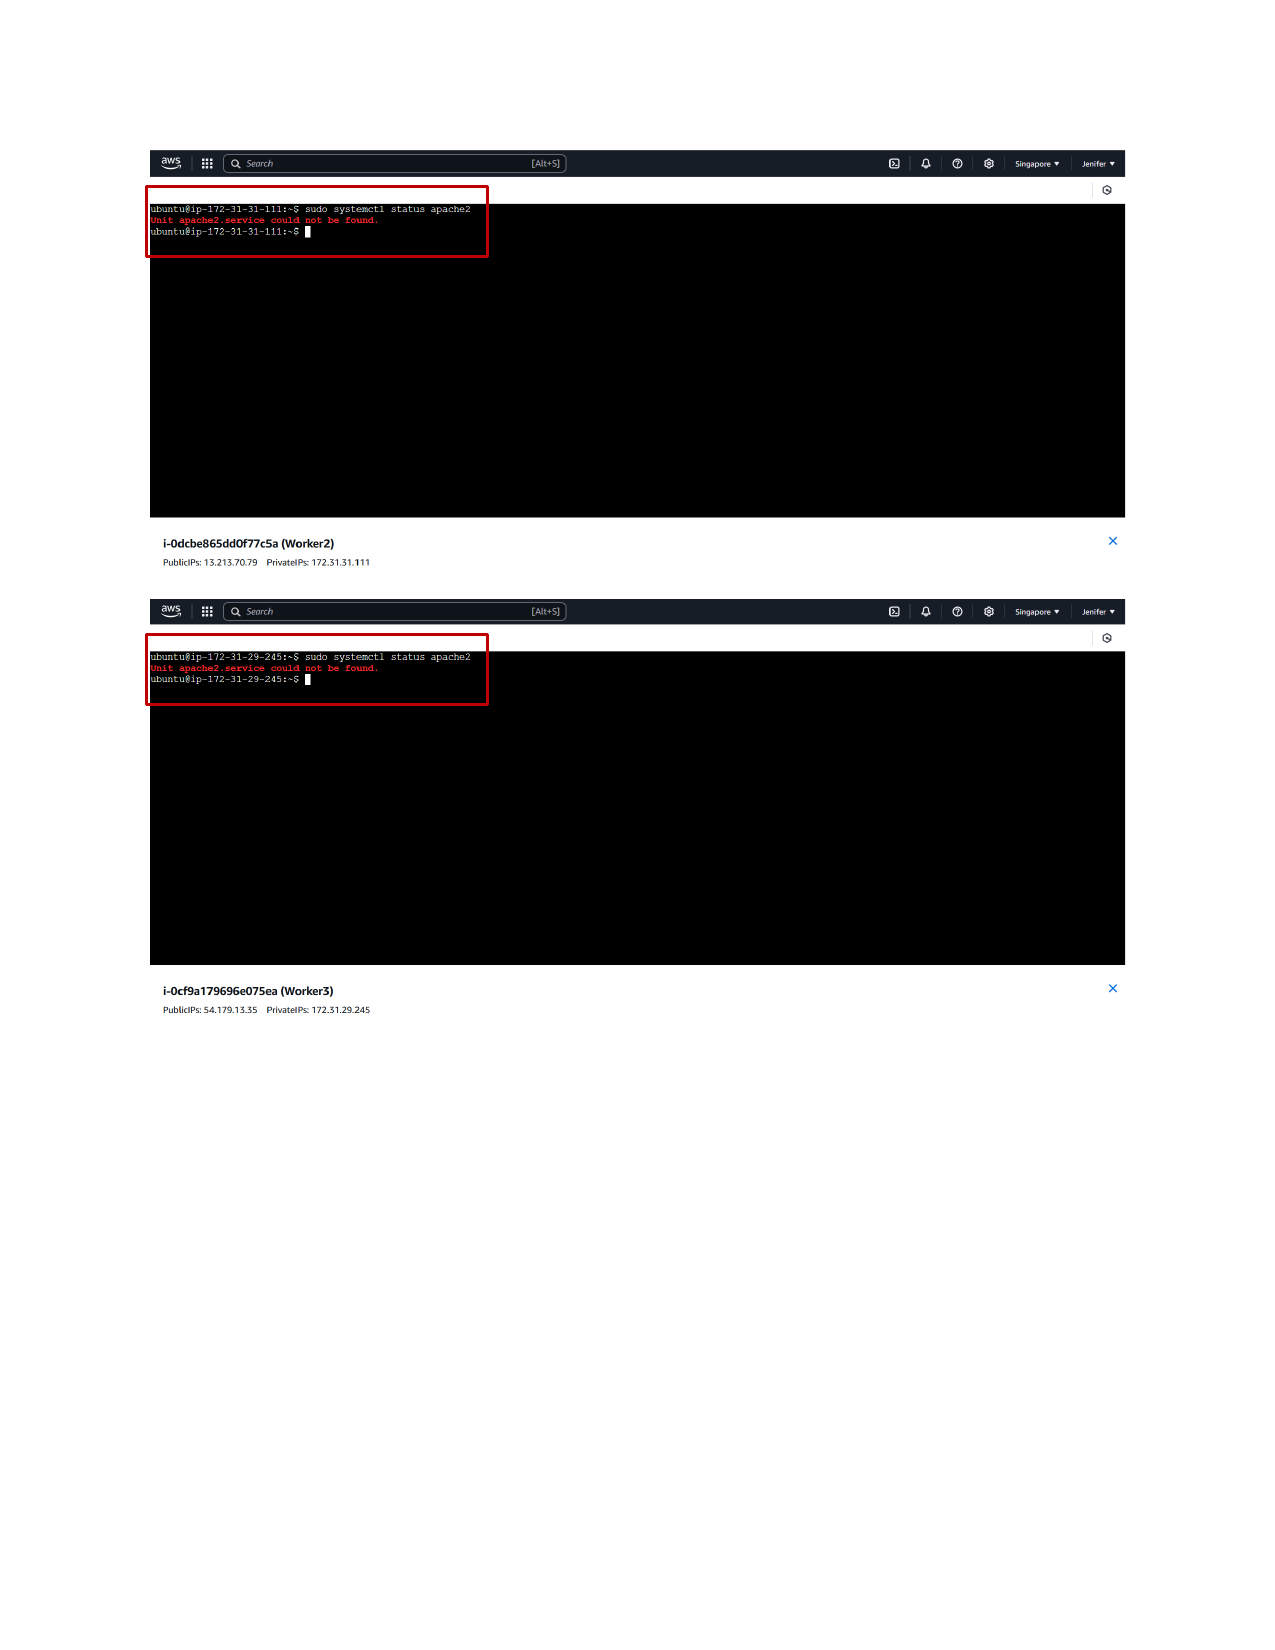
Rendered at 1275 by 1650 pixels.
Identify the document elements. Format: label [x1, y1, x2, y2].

picture [150, 150, 1125, 575]
picture [150, 636, 486, 703]
picture [150, 599, 1125, 1029]
picture [150, 188, 486, 255]
